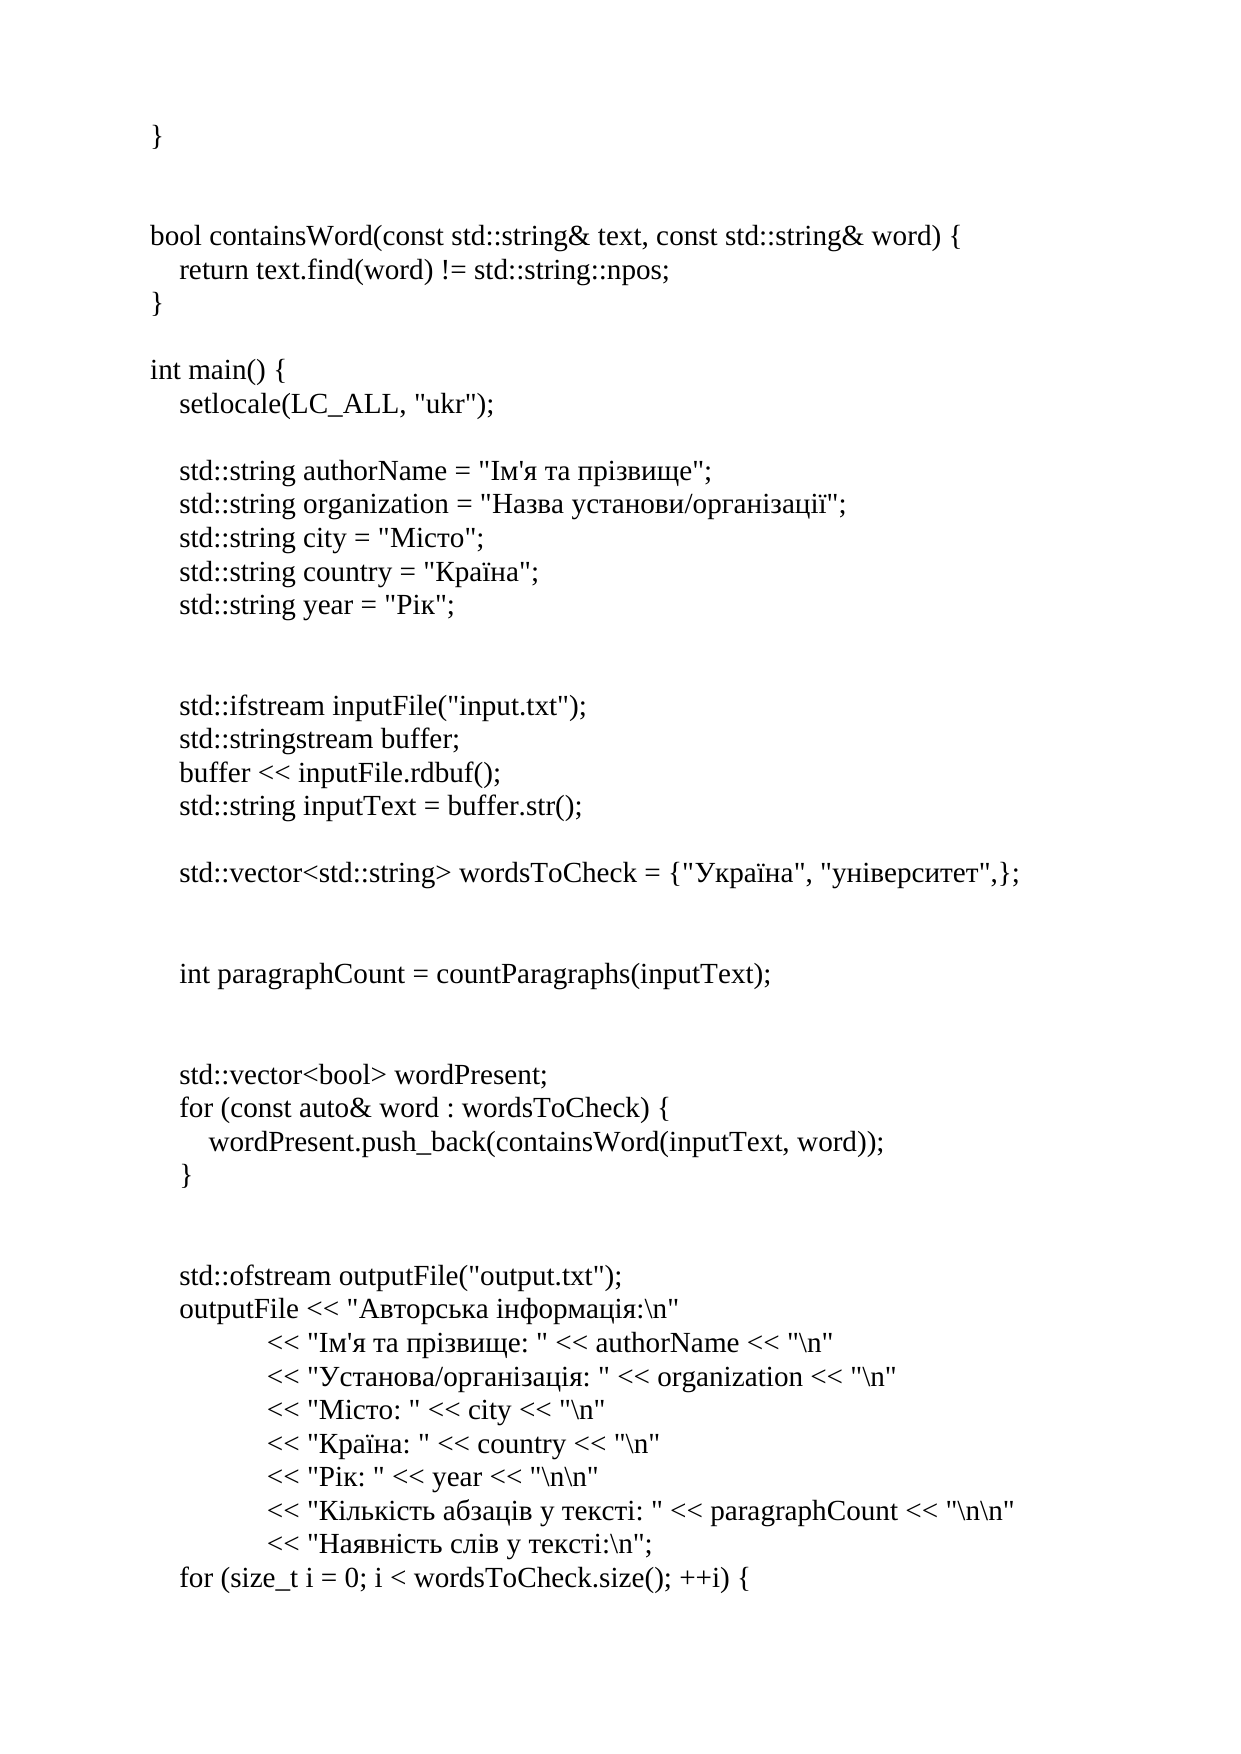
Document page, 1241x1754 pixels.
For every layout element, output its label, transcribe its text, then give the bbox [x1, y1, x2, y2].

text << "Кількість абзаців у тексті: " << paragraphCount << "\n\n" [150, 1493, 1123, 1526]
text wordPresent.push_back(containsWord(inputText, word)); [150, 1124, 1123, 1157]
text std::ifstream inputFile("input.txt"); [150, 688, 1123, 721]
text << "Рік: " << year << "\n\n" [150, 1459, 1123, 1493]
text std::string organization = "Назва установи/організації"; [150, 487, 1123, 520]
text std::vector<std::string> wordsToCheck = {"Україна", "університет",}; [150, 856, 1123, 889]
text std::stringstream buffer; [150, 721, 1123, 755]
text << "Місто: " << city << "\n" [150, 1392, 1123, 1426]
text std::string city = "Місто"; [150, 520, 1123, 554]
text << "Наявність слів у тексті:\n"; [150, 1526, 1123, 1560]
text std::string country = "Країна"; [150, 554, 1123, 587]
text std::ofstream outputFile("output.txt"); [150, 1258, 1123, 1292]
text int main() { [150, 352, 1123, 386]
text std::string authorName = "Ім'я та прізвище"; [150, 453, 1123, 487]
text std::string inputText = buffer.str(); [150, 788, 1123, 822]
text buffer << inputFile.rdbuf(); [150, 755, 1123, 788]
text for (const auto& word : wordsToCheck) { [150, 1090, 1123, 1124]
text int paragraphCount = countParagraphs(inputText); [150, 956, 1123, 990]
text for (size_t i = 0; i < wordsToCheck.size(); ++i) { [150, 1560, 1123, 1593]
text bool containsWord(const std::string& text, const std::string& word) { [150, 218, 1123, 252]
text } [150, 118, 1123, 151]
text return text.find(word) != std::string::npos; [150, 252, 1123, 285]
text std::string year = "Рік"; [150, 587, 1123, 621]
text << "Установа/організація: " << organization << "\n" [150, 1359, 1123, 1392]
text } [150, 285, 1123, 319]
text << "Ім'я та прізвище: " << authorName << "\n" [150, 1325, 1123, 1359]
text } [150, 1157, 1123, 1191]
text setlocale(LC_ALL, "ukr"); [150, 386, 1123, 419]
text std::vector<bool> wordPresent; [150, 1057, 1123, 1090]
text << "Країна: " << country << "\n" [150, 1426, 1123, 1459]
text outputFile << "Авторська інформація:\n" [150, 1292, 1123, 1325]
